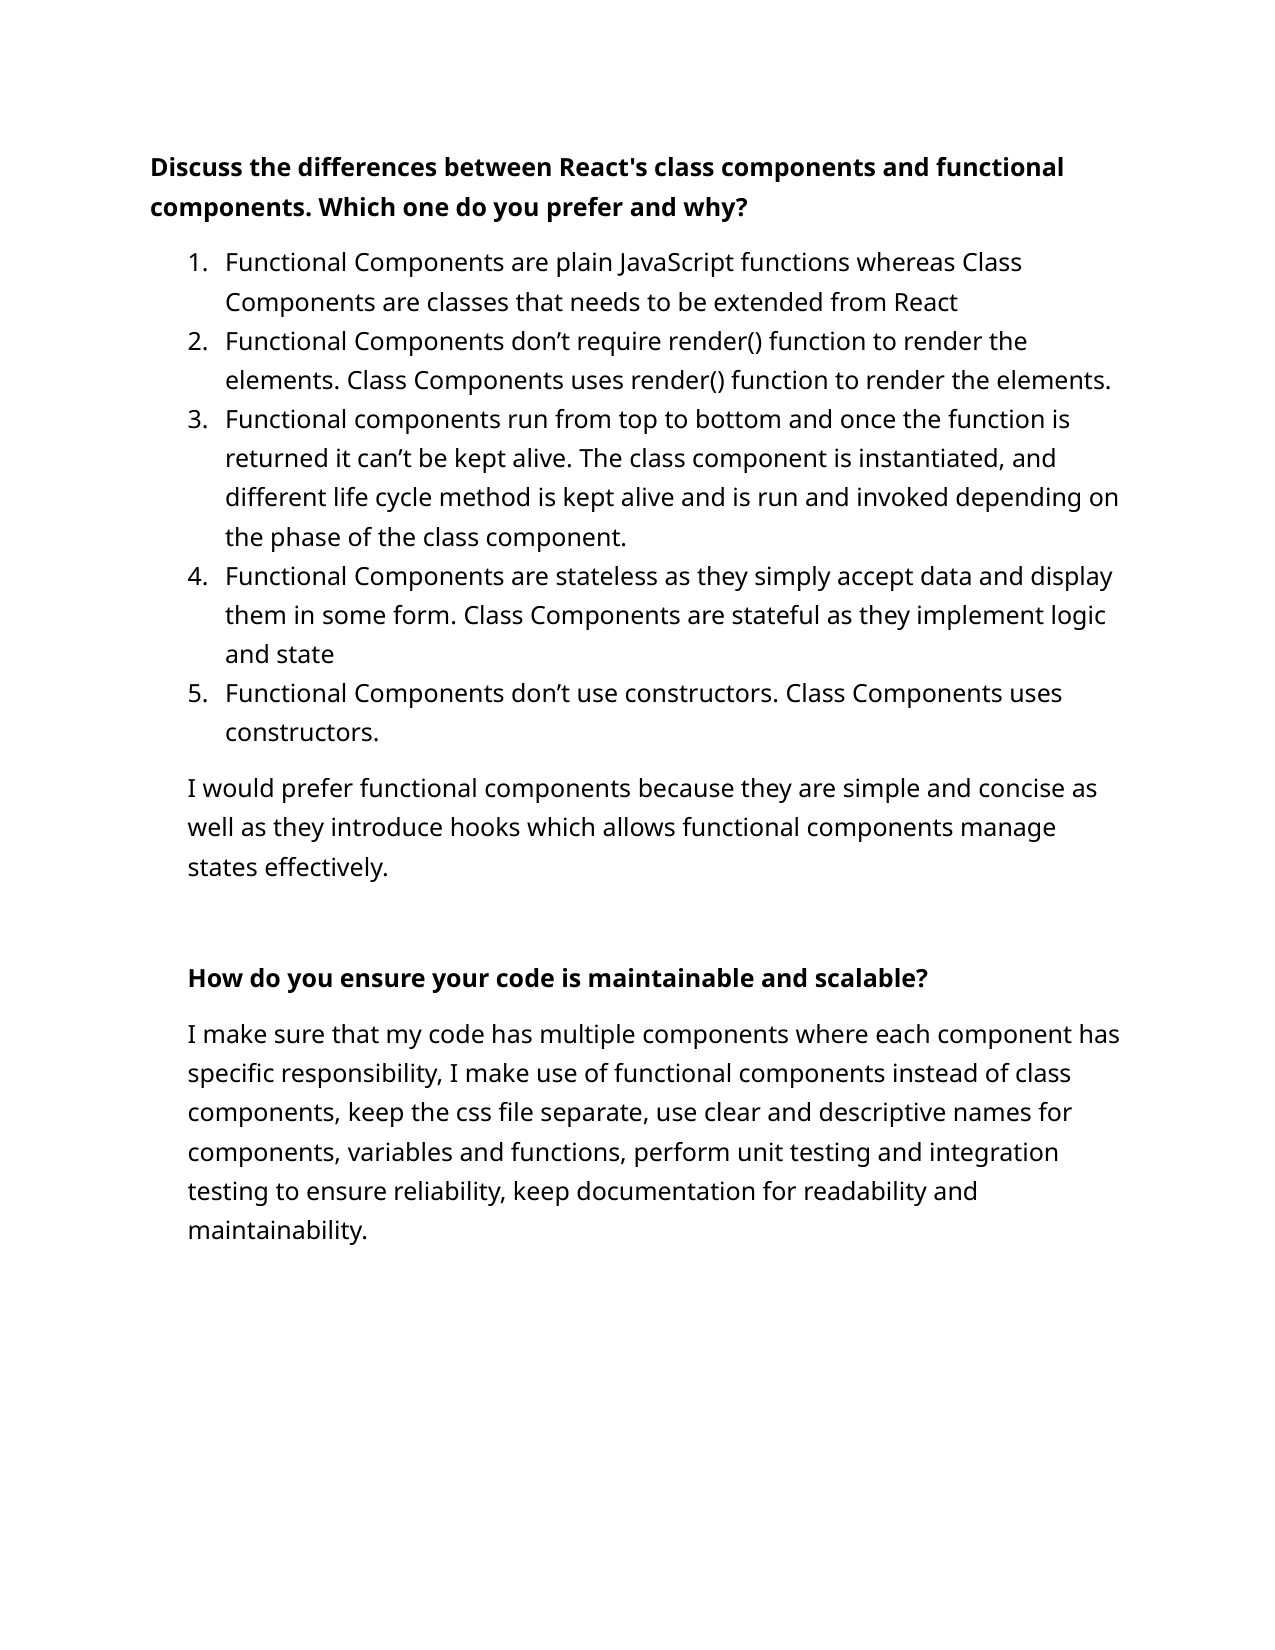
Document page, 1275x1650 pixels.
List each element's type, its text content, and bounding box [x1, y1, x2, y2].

text I would prefer functional components because they are simple and concise as well as they introduce hooks which allows functional components manage states effectively. [187, 771, 1125, 883]
list Functional components run from top to bottom and once the function is returned it can’t be kept alive. The class component is instantiated, and different life cycle method is kept alive and is run and invoked depending on the phase of the class component. [187, 402, 1125, 553]
list Functional Components are plain JavaScript functions whereas Class Components are classes that needs to be extended from React [187, 245, 1125, 318]
list Functional Components don’t use constructors. Class Components uses constructors. [187, 676, 1125, 749]
list Functional Components don’t require render() function to render the elements. Class Components uses render() function to render the elements. [187, 323, 1125, 397]
text Discuss the differences between React's class components and functional components. Which one do you prefer and why? [150, 150, 1125, 223]
list Functional Components are stateless as they simply accept data and display them in some form. Class Components are stateful as they implement logic and state [187, 558, 1125, 671]
text How do you ensure your code is maintainable and scalable? [187, 961, 1125, 995]
text I make sure that my code has multiple components where each component has specific responsibility, I make use of functional components instead of class components, keep the css file separate, use clear and descriptive names for components, variables and functions, perform unit testing and integration testing to ensure reliability, keep documentation for readability and maintainability. [187, 1017, 1125, 1247]
